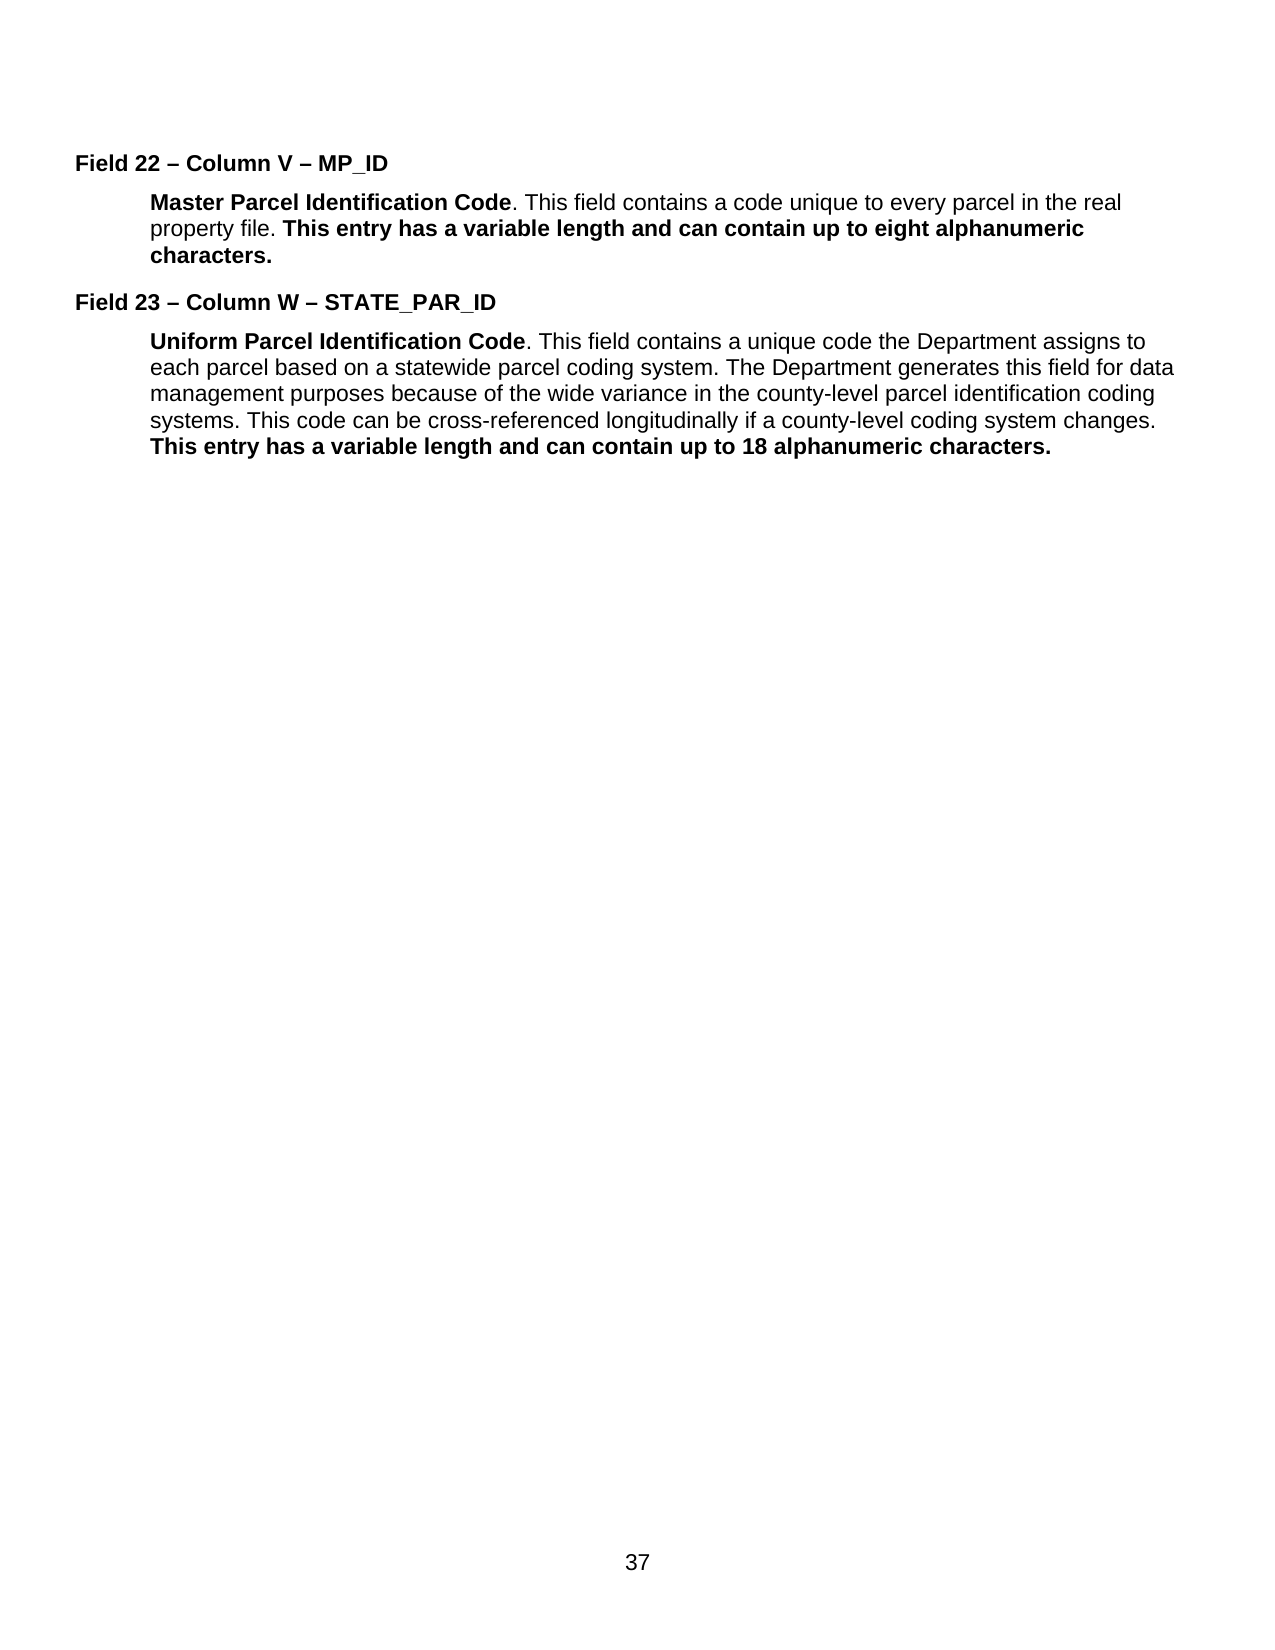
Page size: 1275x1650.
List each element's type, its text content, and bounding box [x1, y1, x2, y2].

subtitle Field 23 – Column W – STATE_PAR_ID [75, 289, 1200, 315]
text Master Parcel Identification Code. This field contains a code unique to every parcel in the real property file. This entry has a variable length and can contain up to eight alphanumeric characters. [150, 189, 1200, 268]
subtitle Field 22 – Column V – MP_ID [75, 150, 1200, 176]
text Uniform Parcel Identification Code. This field contains a unique code the Department assigns to each parcel based on a statewide parcel coding system. The Department generates this field for data management purposes because of the wide variance in the county-level parcel identification coding systems. This code can be cross-referenced longitudinally if a county-level coding system changes. This entry has a variable length and can contain up to 18 alphanumeric characters. [150, 328, 1200, 459]
